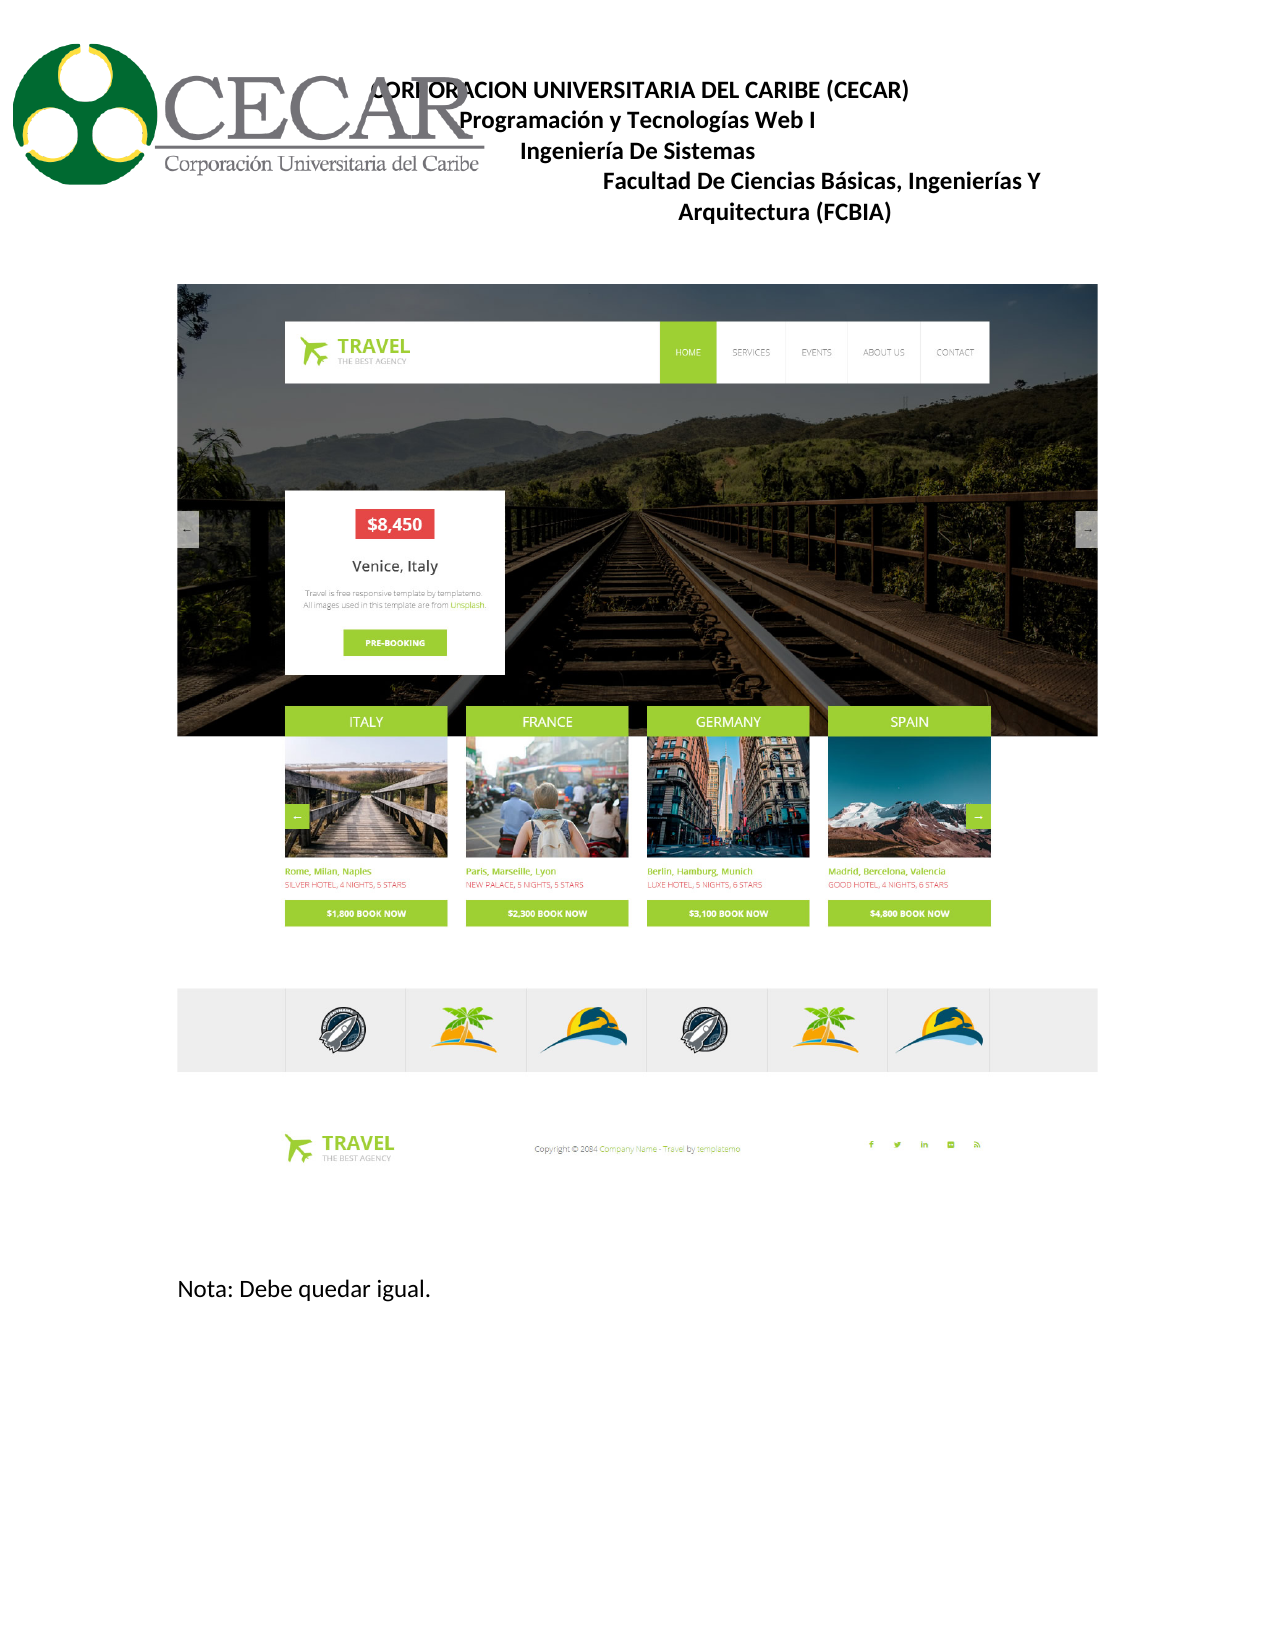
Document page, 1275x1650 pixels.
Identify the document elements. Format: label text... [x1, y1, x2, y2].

picture [12, 43, 484, 184]
picture [177, 284, 1098, 1206]
text Nota: Debe quedar igual. [177, 1274, 1098, 1304]
